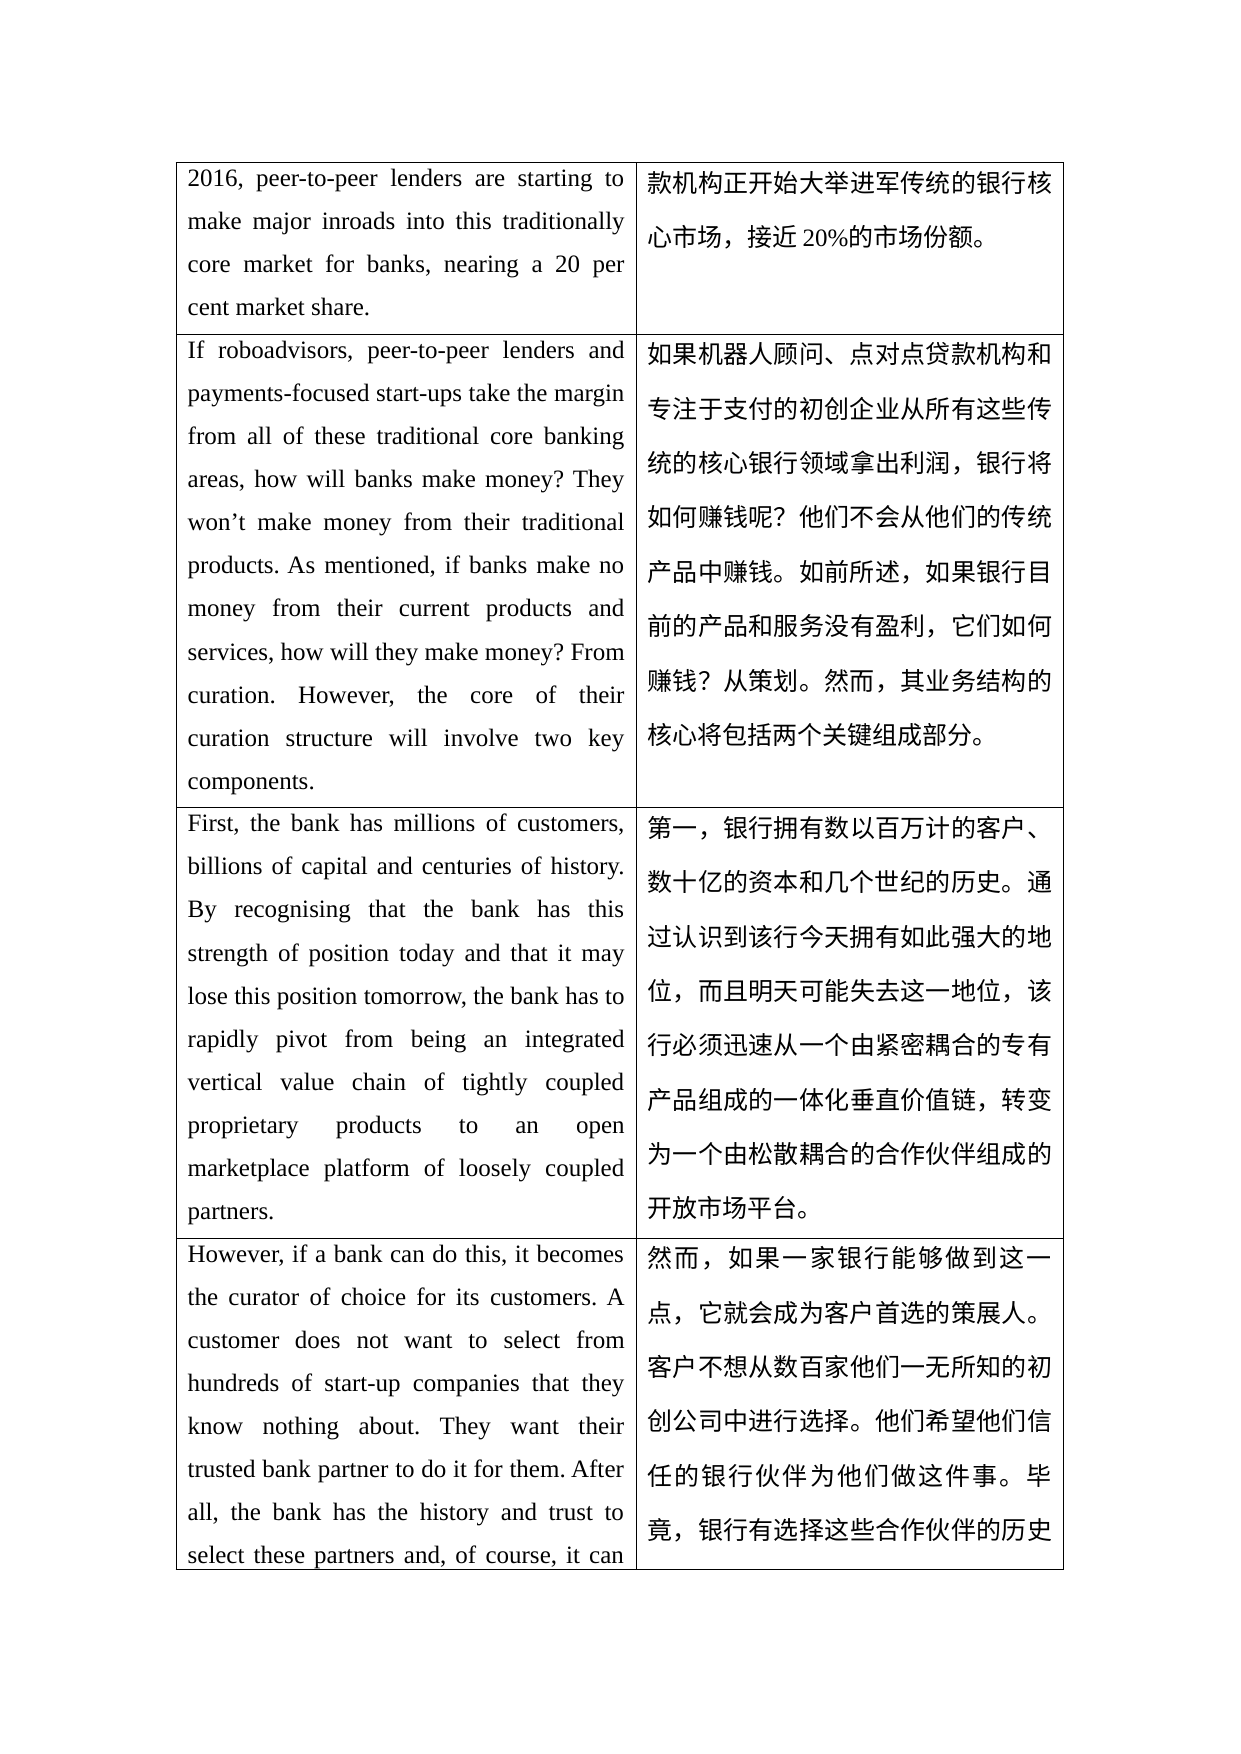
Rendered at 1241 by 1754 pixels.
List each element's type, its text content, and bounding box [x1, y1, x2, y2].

table_cell If roboadvisors, peer-to-peer lenders and payments-focused start-ups take the margin from all of these traditional core banking areas, how will banks make money? They won’t make money from their traditional products. As mentioned, if banks make no money from their current products and services, how will they make money? From curation. However, the core of their curation structure will involve two key components. [177, 335, 636, 807]
table_cell 如果机器人顾问、点对点贷款机构和专注于支付的初创企业从所有这些传统的核心银行领域拿出利润，银行将如何赚钱呢？他们不会从他们的传统产品中赚钱。如前所述，如果银行目前的产品和服务没有盈利，它们如何赚钱？从策划。然而，其业务结构的核心将包括两个关键组成部分。 [637, 335, 1063, 807]
table_cell First, the bank has millions of customers, billions of capital and centuries of history. By recognising that the bank has this strength of position today and that it may lose this position tomorrow, the bank has to rapidly pivot from being an integrated vertical value chain of tightly coupled proprietary products to an open marketplace platform of loosely coupled partners. [177, 808, 636, 1238]
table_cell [637, 1239, 1063, 1569]
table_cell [177, 163, 636, 334]
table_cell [177, 1239, 636, 1569]
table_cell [637, 163, 1063, 334]
table_cell 第一，银行拥有数以百万计的客户、数十亿的资本和几个世纪的历史。通过认识到该行今天拥有如此强大的地位，而且明天可能失去这一地位，该行必须迅速从一个由紧密耦合的专有产品组成的一体化垂直价值链，转变为一个由松散耦合的合作伙伴组成的开放市场平台。 [637, 808, 1063, 1238]
